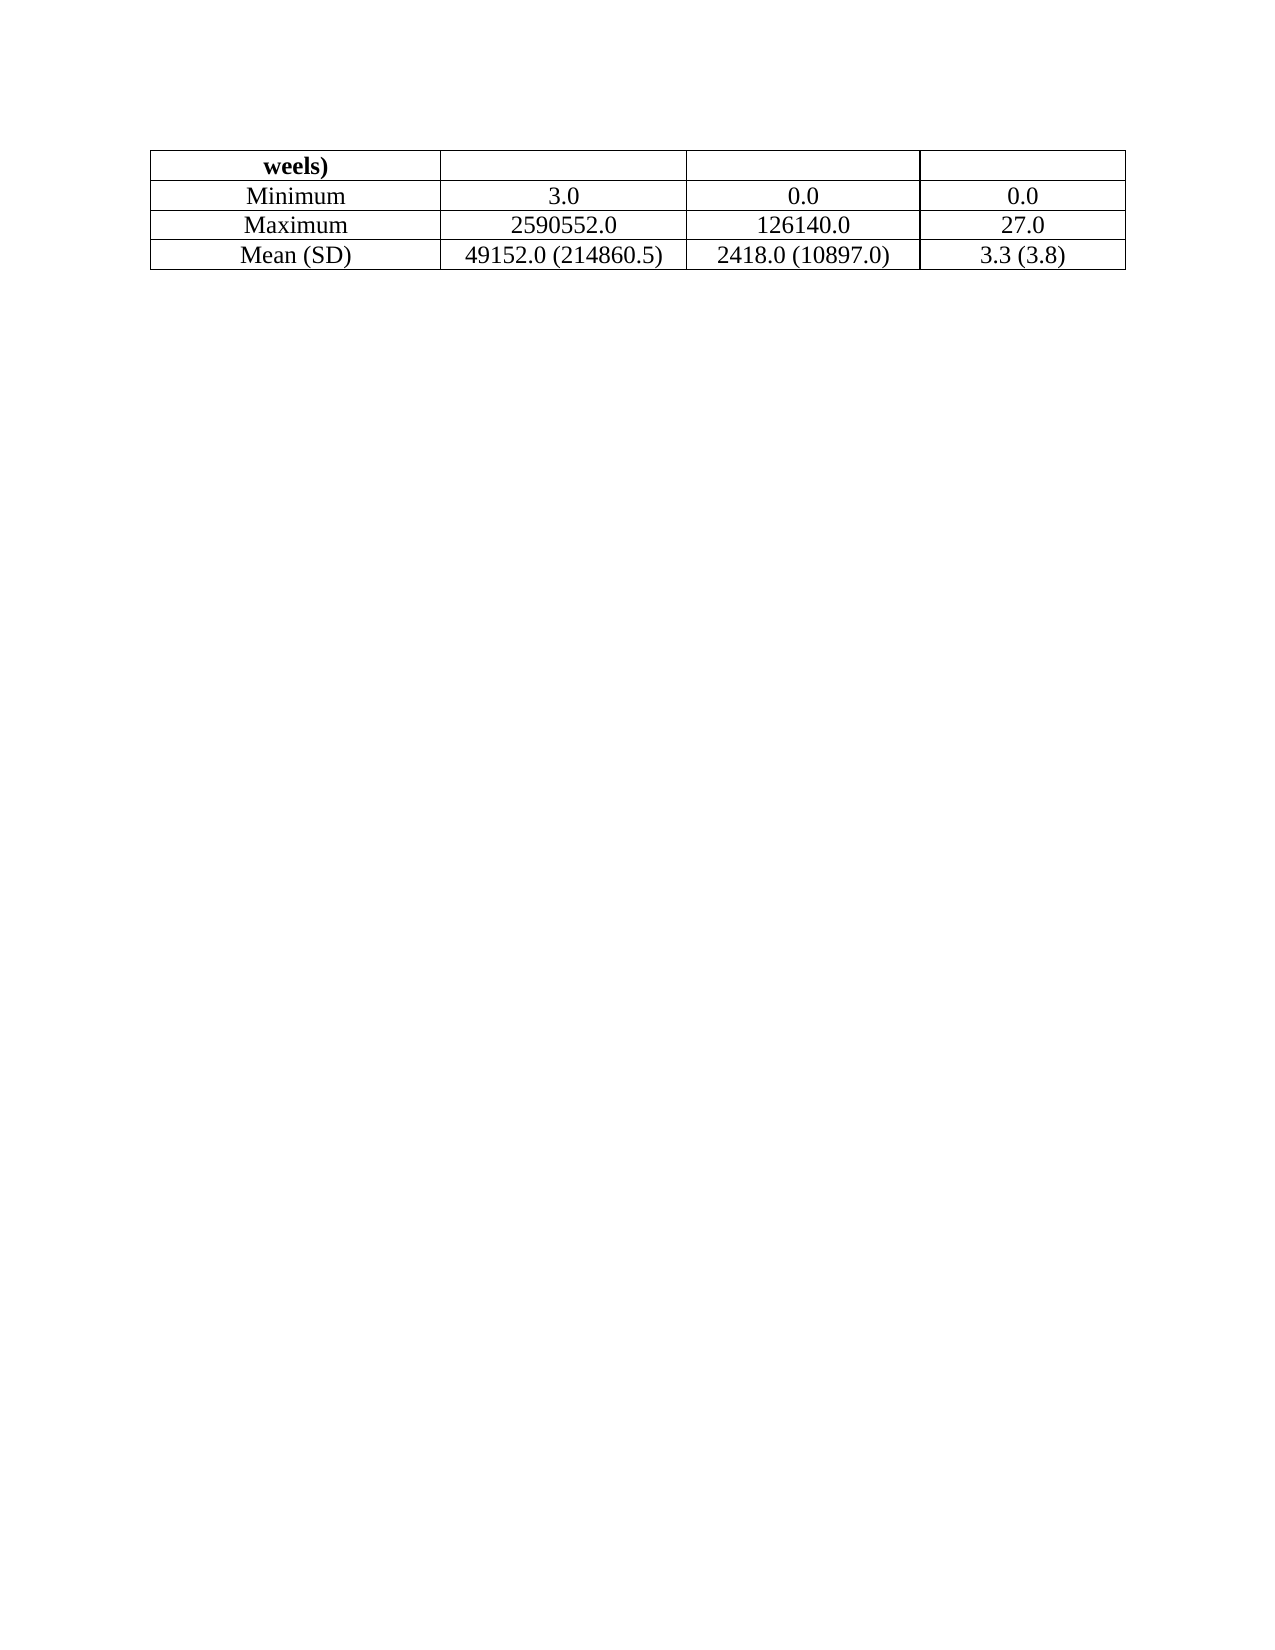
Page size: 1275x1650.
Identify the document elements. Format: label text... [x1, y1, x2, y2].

table_cell [441, 151, 686, 180]
table_cell Maximum [151, 211, 440, 239]
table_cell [151, 151, 440, 180]
table_cell 2590552.0 [441, 211, 686, 239]
table_cell 3.3 (3.8) [921, 240, 1125, 269]
table_cell 0.0 [687, 181, 919, 209]
table_cell Mean (SD) [151, 240, 440, 269]
table_cell Minimum [151, 181, 440, 209]
table_cell 126140.0 [687, 211, 919, 239]
table_cell 0.0 [921, 181, 1125, 209]
table_cell 49152.0 (214860.5) [441, 240, 686, 269]
table_cell [921, 151, 1125, 180]
table_cell [687, 151, 919, 180]
table_cell 27.0 [921, 211, 1125, 239]
table_cell 2418.0 (10897.0) [687, 240, 919, 269]
table_cell 3.0 [441, 181, 686, 209]
